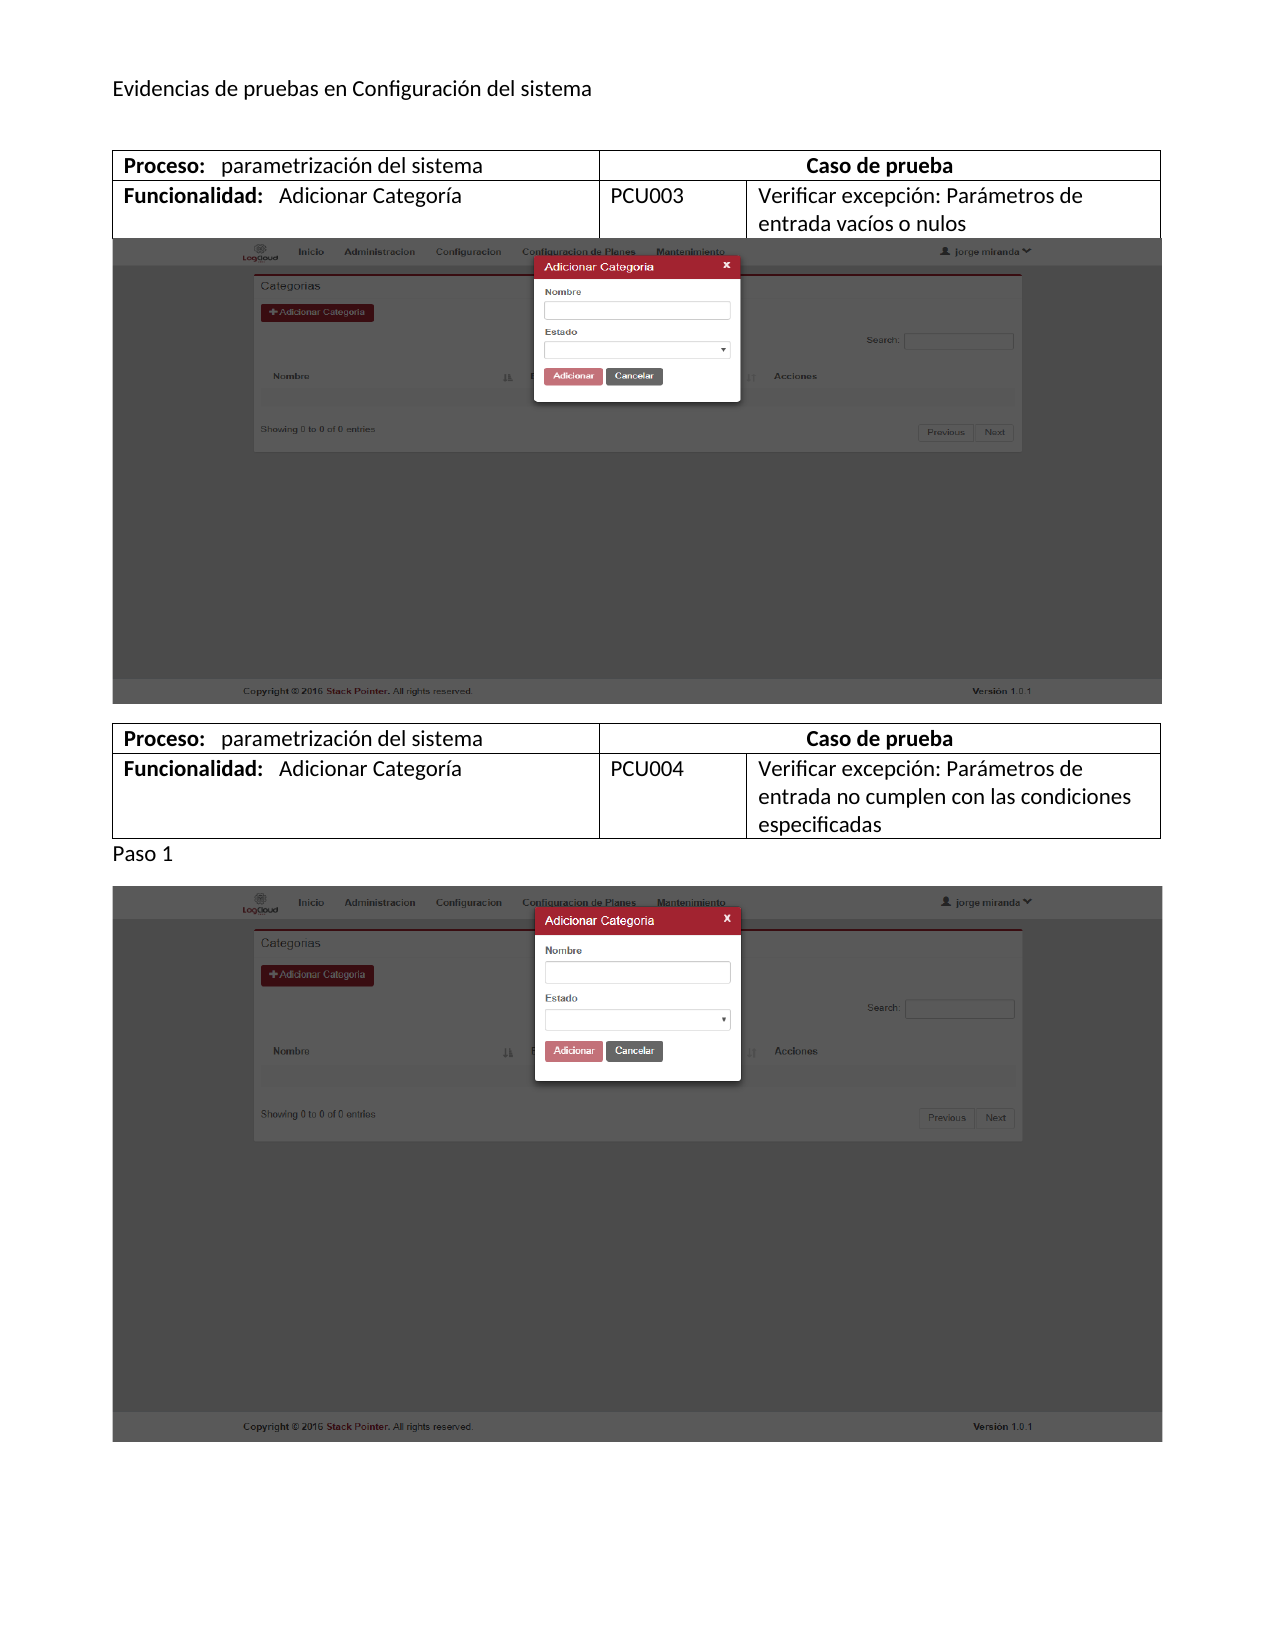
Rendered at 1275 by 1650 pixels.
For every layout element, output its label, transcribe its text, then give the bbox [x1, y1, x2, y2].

table_cell Funcionalidad: Adicionar Categoría [113, 754, 599, 838]
table_cell PCU003 [600, 181, 746, 237]
table_header Proceso: parametrización del sistema [113, 151, 599, 180]
text Paso 1 [112, 839, 1162, 867]
table_header Caso de prueba [600, 724, 1160, 753]
table_cell Funcionalidad: Adicionar Categoría [113, 181, 599, 237]
table_cell Verificar excepción: Parámetros de entrada vacíos o nulos [747, 181, 1160, 237]
table_header Proceso: parametrización del sistema [113, 724, 599, 753]
table_cell Verificar excepción: Parámetros de entrada no cumplen con las condiciones especificadas [747, 754, 1160, 838]
table_header Caso de prueba [600, 151, 1160, 180]
picture [112, 886, 1163, 1442]
picture [112, 238, 1162, 704]
table_cell PCU004 [600, 754, 746, 838]
